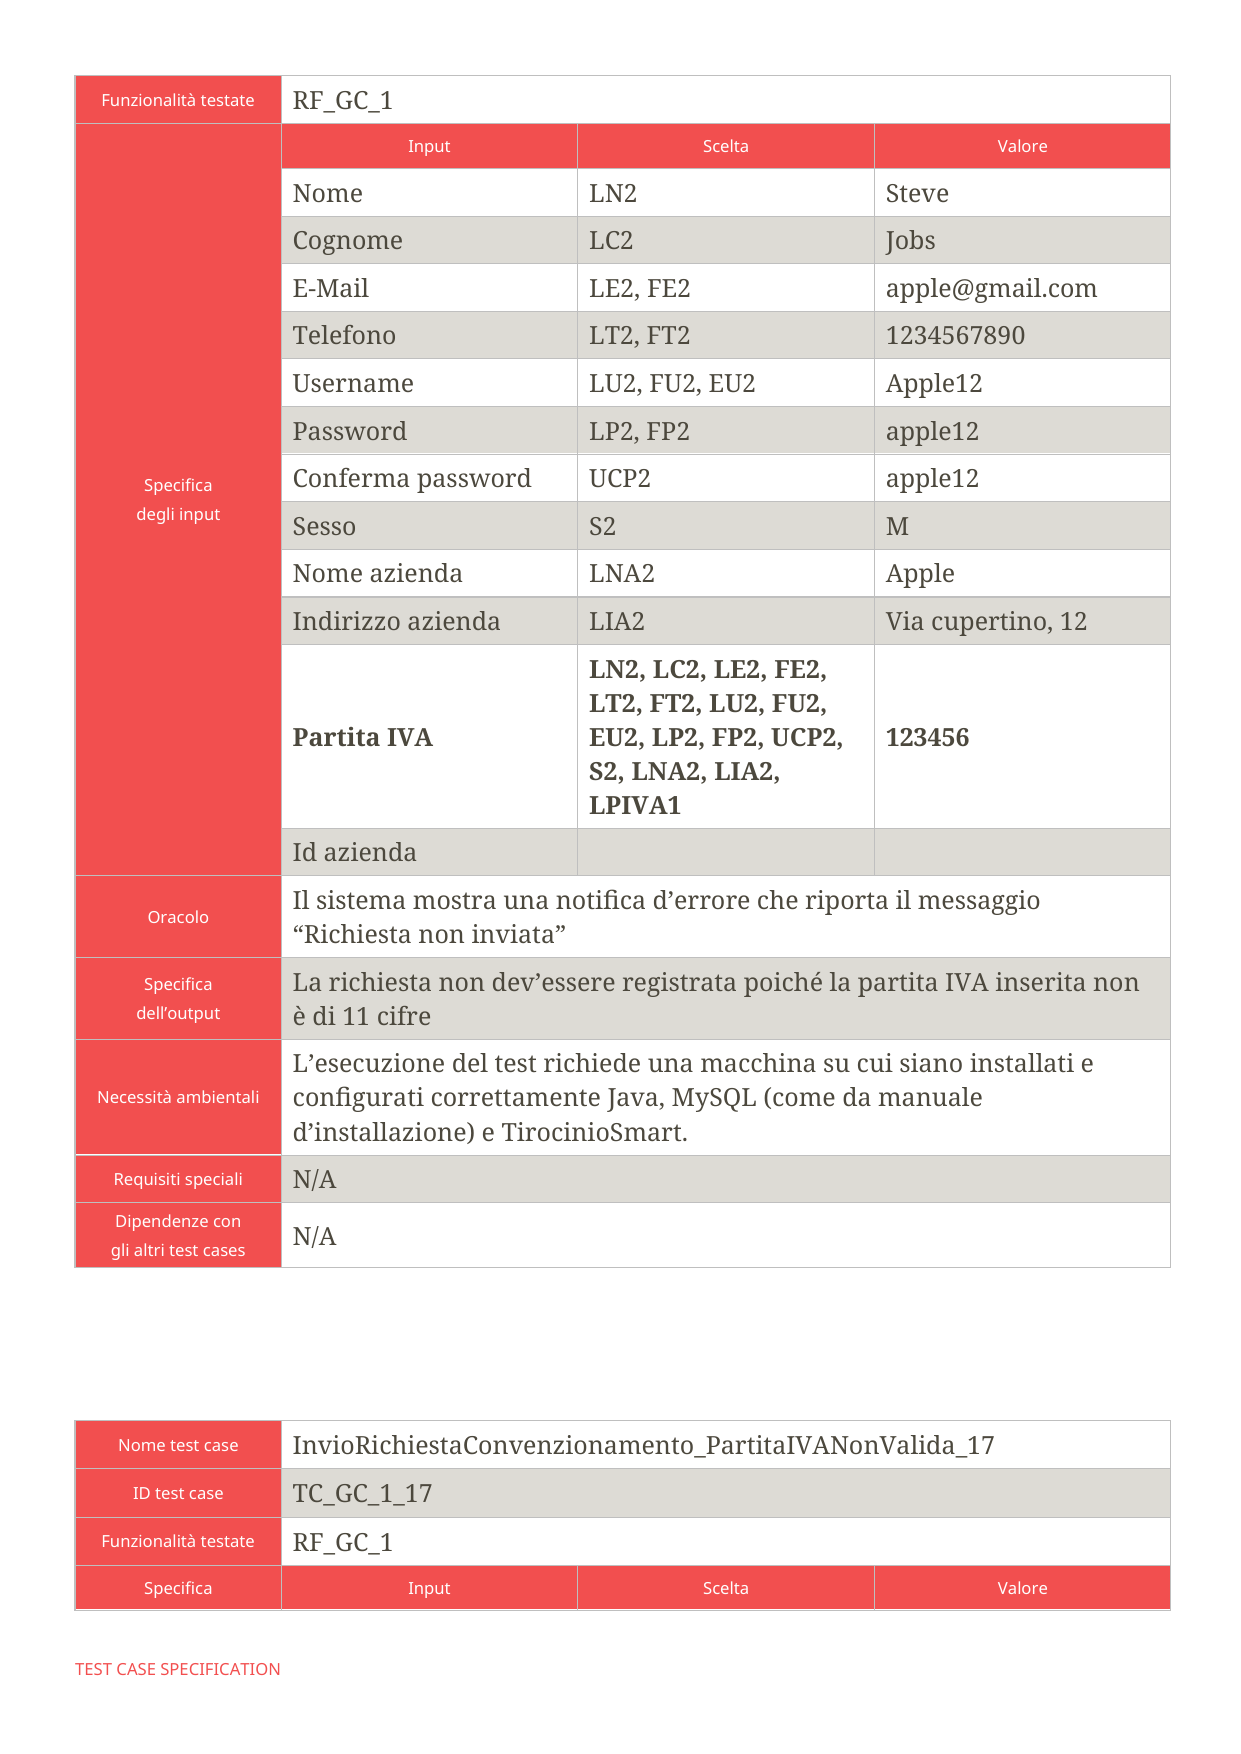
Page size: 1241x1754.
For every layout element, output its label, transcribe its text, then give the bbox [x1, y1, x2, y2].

table_cell Scelta [578, 124, 874, 168]
table_cell Specifica dell’output [76, 958, 281, 1039]
table_cell S2 [578, 502, 874, 549]
table_cell N/A [282, 1156, 1170, 1202]
table_cell M [875, 502, 1170, 549]
table_cell L’esecuzione del test richiede una macchina su cui siano installati e configurati correttamente Java, MySQL (come da manuale d’installazione) e TirocinioSmart. [282, 1040, 1170, 1154]
table_cell LE2, FE2 [578, 264, 874, 311]
table_cell Id azienda [282, 829, 577, 875]
table_cell RF_GC_1 [282, 76, 1170, 123]
table_cell LP2, FP2 [578, 407, 874, 453]
table_cell Steve [875, 169, 1170, 216]
table_cell Funzionalità testate [76, 76, 281, 123]
table_cell 1234567890 [875, 312, 1170, 358]
table_cell Conferma password [282, 455, 577, 501]
table_cell 123456 [875, 645, 1170, 828]
table_cell Input [282, 124, 577, 168]
table_cell LC2 [578, 217, 874, 263]
table_cell apple@gmail.com [875, 264, 1170, 311]
table_cell Username [282, 359, 577, 406]
table_cell Specifica degli input [76, 124, 281, 875]
table_cell LU2, FU2, EU2 [578, 359, 874, 406]
table_cell Funzionalità testate [76, 1518, 281, 1565]
table_cell TC_GC_1_17 [282, 1469, 1170, 1517]
table_cell Sesso [282, 502, 577, 549]
table_cell LIA2 [578, 598, 874, 644]
table_cell La richiesta non dev’essere registrata poiché la partita IVA inserita non è di 11 cifre [282, 958, 1170, 1039]
table_cell Jobs [875, 217, 1170, 263]
table_header Nome test case [76, 1421, 281, 1468]
table_cell LT2, FT2 [578, 312, 874, 358]
table_cell N/A [282, 1203, 1170, 1267]
table_cell Nome [282, 169, 577, 216]
table_cell LNA2 [578, 550, 874, 596]
table_cell apple12 [875, 407, 1170, 453]
table_cell E-Mail [282, 264, 577, 311]
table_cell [76, 1566, 281, 1609]
table_cell LN2 [578, 169, 874, 216]
table_header InvioRichiestaConvenzionamento_PartitaIVANonValida_17 [282, 1421, 1170, 1468]
table_cell LN2, LC2, LE2, FE2, LT2, FT2, LU2, FU2, EU2, LP2, FP2, UCP2, S2, LNA2, LIA2, LPIVA1 [578, 645, 874, 828]
table_cell Via cupertino, 12 [875, 598, 1170, 644]
table_cell Necessità ambientali [76, 1040, 281, 1154]
table_cell Apple12 [875, 359, 1170, 406]
table_cell Password [282, 407, 577, 453]
table_cell Dipendenze con gli altri test cases [76, 1203, 281, 1267]
table_cell Telefono [282, 312, 577, 358]
table_cell Requisiti speciali [76, 1156, 281, 1202]
table_cell Cognome [282, 217, 577, 263]
table_cell Valore [875, 124, 1170, 168]
table_cell RF_GC_1 [282, 1518, 1170, 1565]
table_cell Nome azienda [282, 550, 577, 596]
table_cell apple12 [875, 455, 1170, 501]
table_cell ID test case [76, 1469, 281, 1517]
table_cell Partita IVA [282, 645, 577, 828]
table_cell Oracolo [76, 876, 281, 957]
table_cell Input [282, 1566, 577, 1609]
table_cell Il sistema mostra una notifica d’errore che riporta il messaggio “Richiesta non inviata” [282, 876, 1170, 957]
table_cell Indirizzo azienda [282, 598, 577, 644]
table_cell [875, 829, 1170, 875]
table_cell Scelta [578, 1566, 874, 1609]
table_cell Apple [875, 550, 1170, 596]
table_cell Valore [875, 1566, 1170, 1609]
table_cell UCP2 [578, 455, 874, 501]
table_cell [578, 829, 874, 875]
